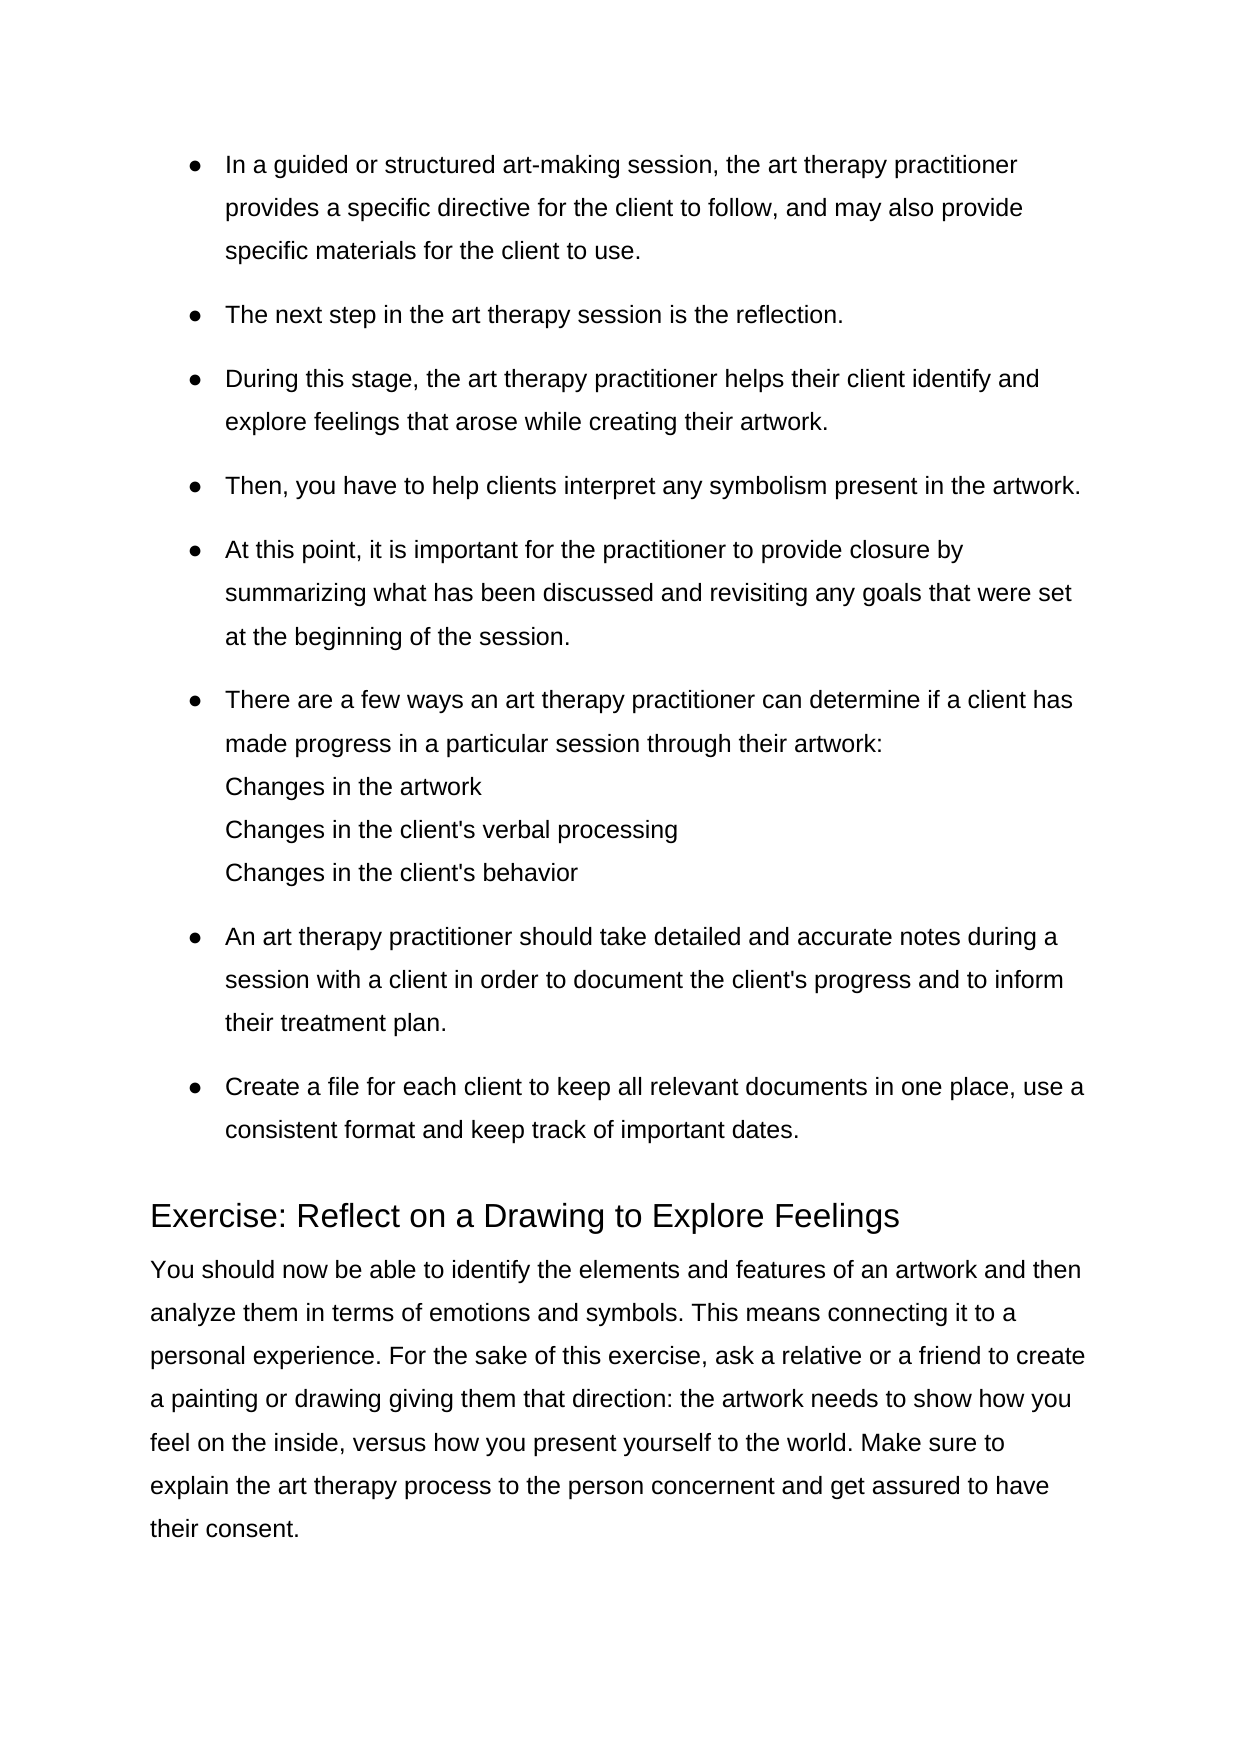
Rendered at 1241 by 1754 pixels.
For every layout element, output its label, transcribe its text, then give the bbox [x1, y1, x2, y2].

list There are a few ways an art therapy practitioner can determine if a client has made progress in a particular session through their artwork: Changes in the artwork Changes in the client's verbal processing Changes in the client's behavior [187, 685, 1090, 887]
list An art therapy practitioner should take detailed and accurate notes during a session with a client in order to document the client's progress and to inform their treatment plan. [187, 922, 1090, 1037]
list The next step in the art therapy session is the reflection. [187, 300, 1090, 329]
list Then, you have to help clients interpret any symbolism present in the artwork. [187, 471, 1090, 500]
list During this stage, the art therapy practitioner helps their client identify and explore feelings that arose while creating their artwork. [187, 364, 1090, 436]
subtitle Exercise: Reflect on a Drawing to Explore Feelings [150, 1196, 1090, 1234]
text You should now be able to identify the elements and features of an artwork and then analyze them in terms of emotions and symbols. This means connecting it to a personal experience. For the sake of this exercise, ask a relative or a friend to create a painting or drawing giving them that direction: the artwork needs to show how you feel on the inside, versus how you present yourself to the world. Make sure to explain the art therapy process to the person concernent and get assured to have their consent. [150, 1255, 1090, 1543]
list At this point, it is important for the practitioner to provide closure by summarizing what has been discussed and revisiting any goals that were set at the beginning of the session. [187, 535, 1090, 650]
list In a guided or structured art-making session, the art therapy practitioner provides a specific directive for the client to follow, and may also provide specific materials for the client to use. [187, 150, 1090, 265]
list Create a file for each client to keep all relevant documents in one place, use a consistent format and keep track of important dates. [187, 1072, 1090, 1144]
